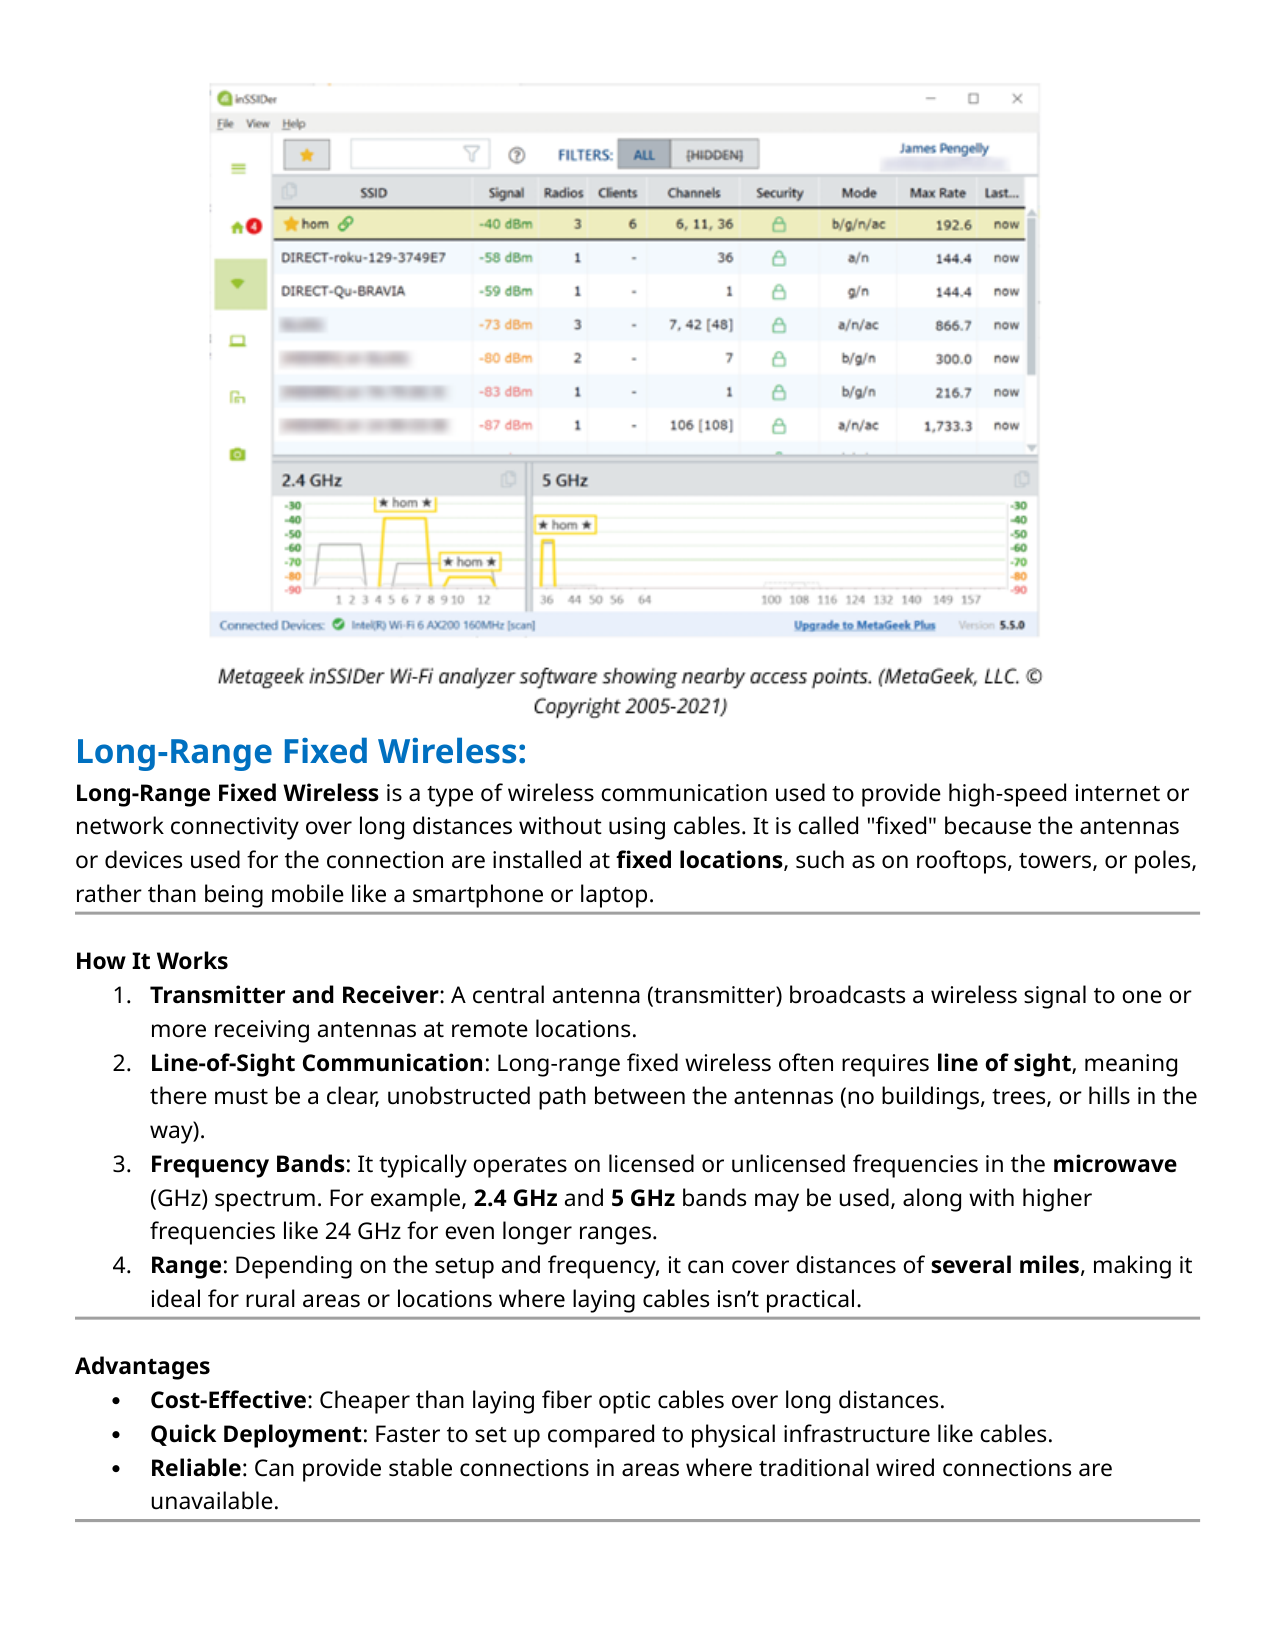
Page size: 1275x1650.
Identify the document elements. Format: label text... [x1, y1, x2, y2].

text How It Works [75, 945, 1200, 977]
list Range: Depending on the setup and frequency, it can cover distances of several miles, making it ideal for rural areas or locations where laying cables isn’t practical. [112, 1249, 1200, 1314]
picture [202, 75, 1073, 726]
list Frequency Bands: It typically operates on licensed or unlicensed frequencies in the microwave (GHz) spectrum. For example, 2.4 GHz and 5 GHz bands may be used, along with higher frequencies like 24 GHz for even longer ranges. [112, 1148, 1200, 1247]
list Transmitter and Receiver: A central antenna (transmitter) broadcasts a wireless signal to one or more receiving antennas at remote locations. [112, 979, 1200, 1044]
list Line-of-Sight Communication: Long-range fixed wireless often requires line of sight, meaning there must be a clear, unobstructed path between the antennas (no buildings, trees, or hills in the way). [112, 1047, 1200, 1145]
list Quick Deployment: Faster to set up compared to physical infrastructure like cables. [112, 1418, 1200, 1449]
text Advantages [75, 1350, 1200, 1382]
list Cost-Effective: Cheaper than laying fiber optic cables over long distances. [112, 1384, 1200, 1415]
text Long-Range Fixed Wireless: [75, 728, 1200, 773]
text Long-Range Fixed Wireless is a type of wireless communication used to provide high-speed internet or network connectivity over long distances without using cables. It is called "fixed" because the antennas or devices used for the connection are installed at fixed locations, such as on rooftops, towers, or poles, rather than being mobile like a smartphone or laptop. [75, 777, 1200, 909]
list Reliable: Can provide stable connections in areas where traditional wired connections are unavailable. [112, 1452, 1200, 1517]
